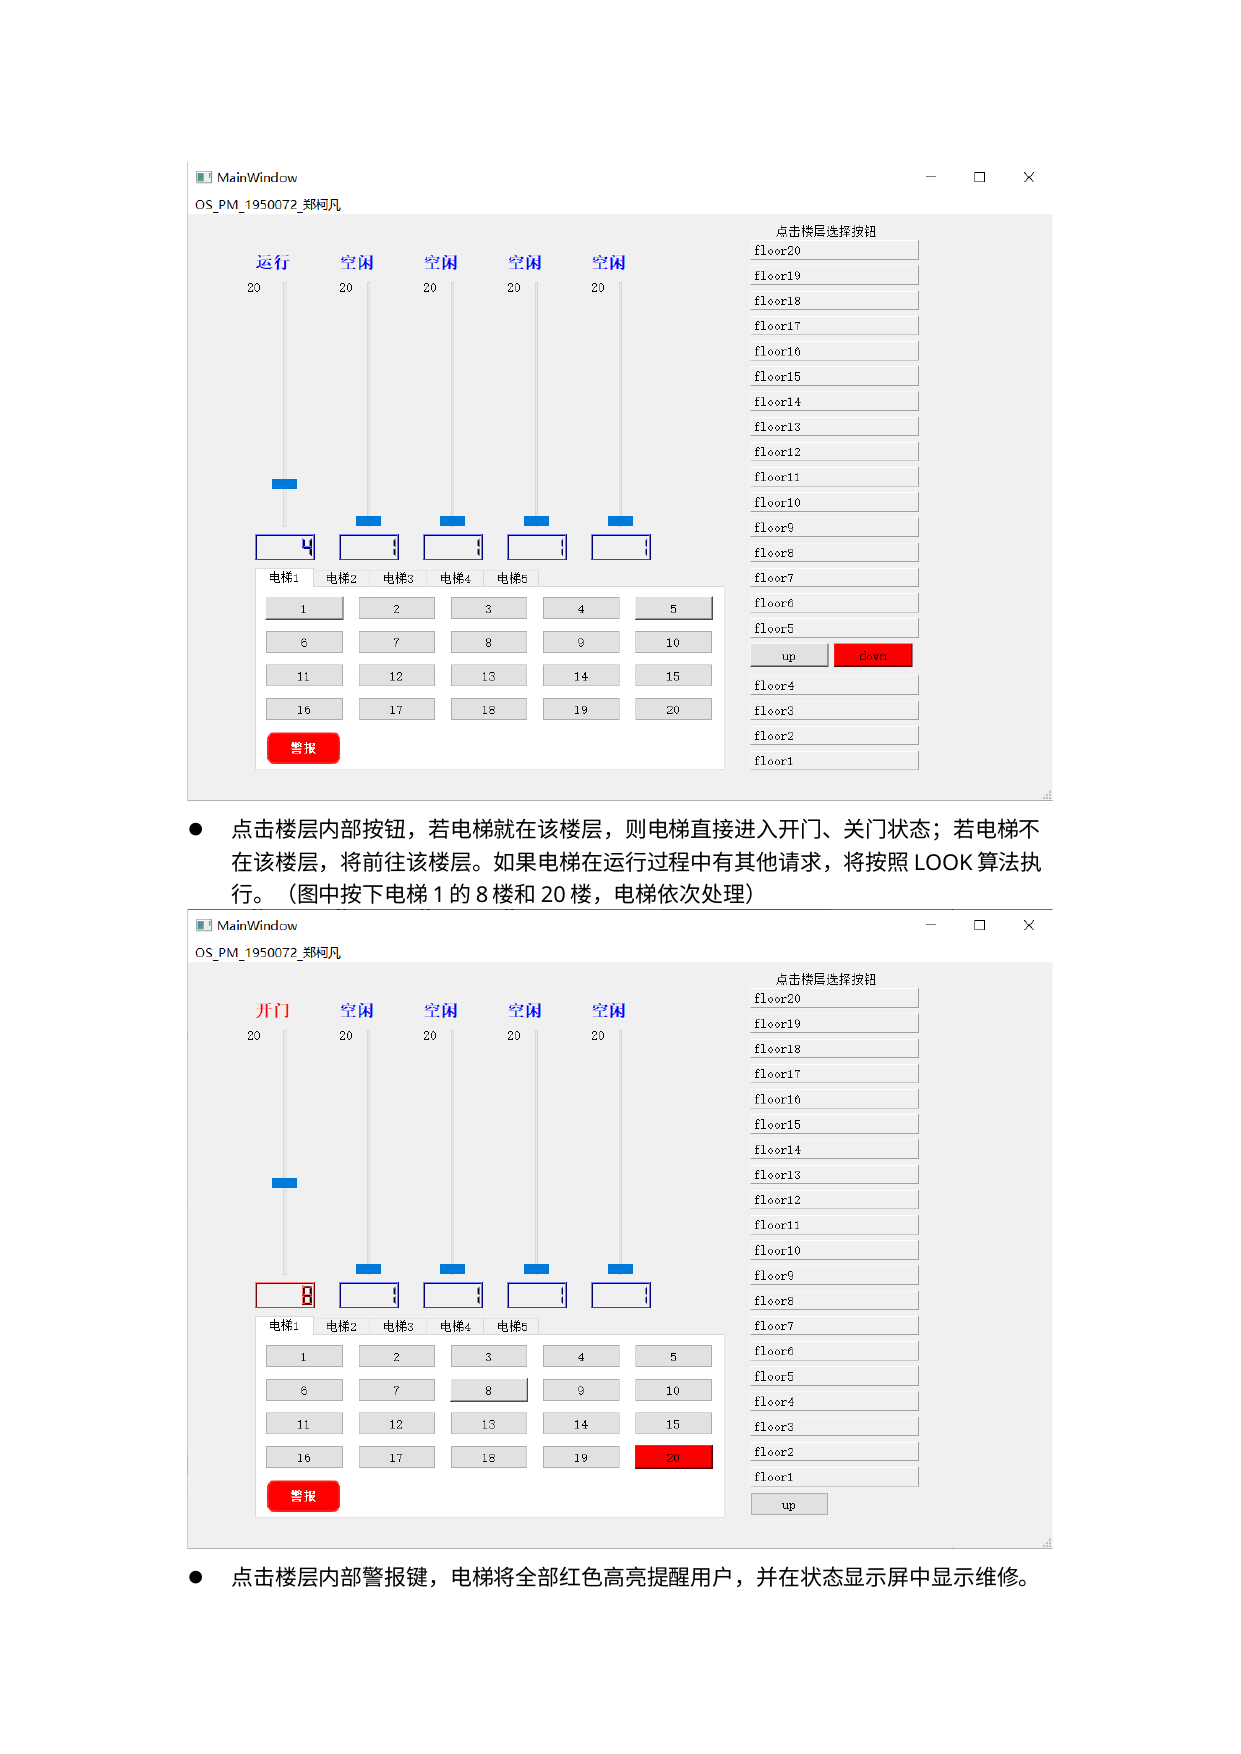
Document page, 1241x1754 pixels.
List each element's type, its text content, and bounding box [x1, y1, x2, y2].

list 点击楼层内部按钮，若电梯就在该楼层，则电梯直接进入开门、关门状态；若电梯不在该楼层，将前往该楼层。如果电梯在运行过程中有其他请求，将按照LOOK算法执行。（图中按下电梯1的8楼和20楼，电梯依次处理） [187, 812, 1053, 909]
picture [187, 162, 1053, 801]
picture [187, 909, 1053, 1549]
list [187, 1559, 1053, 1592]
